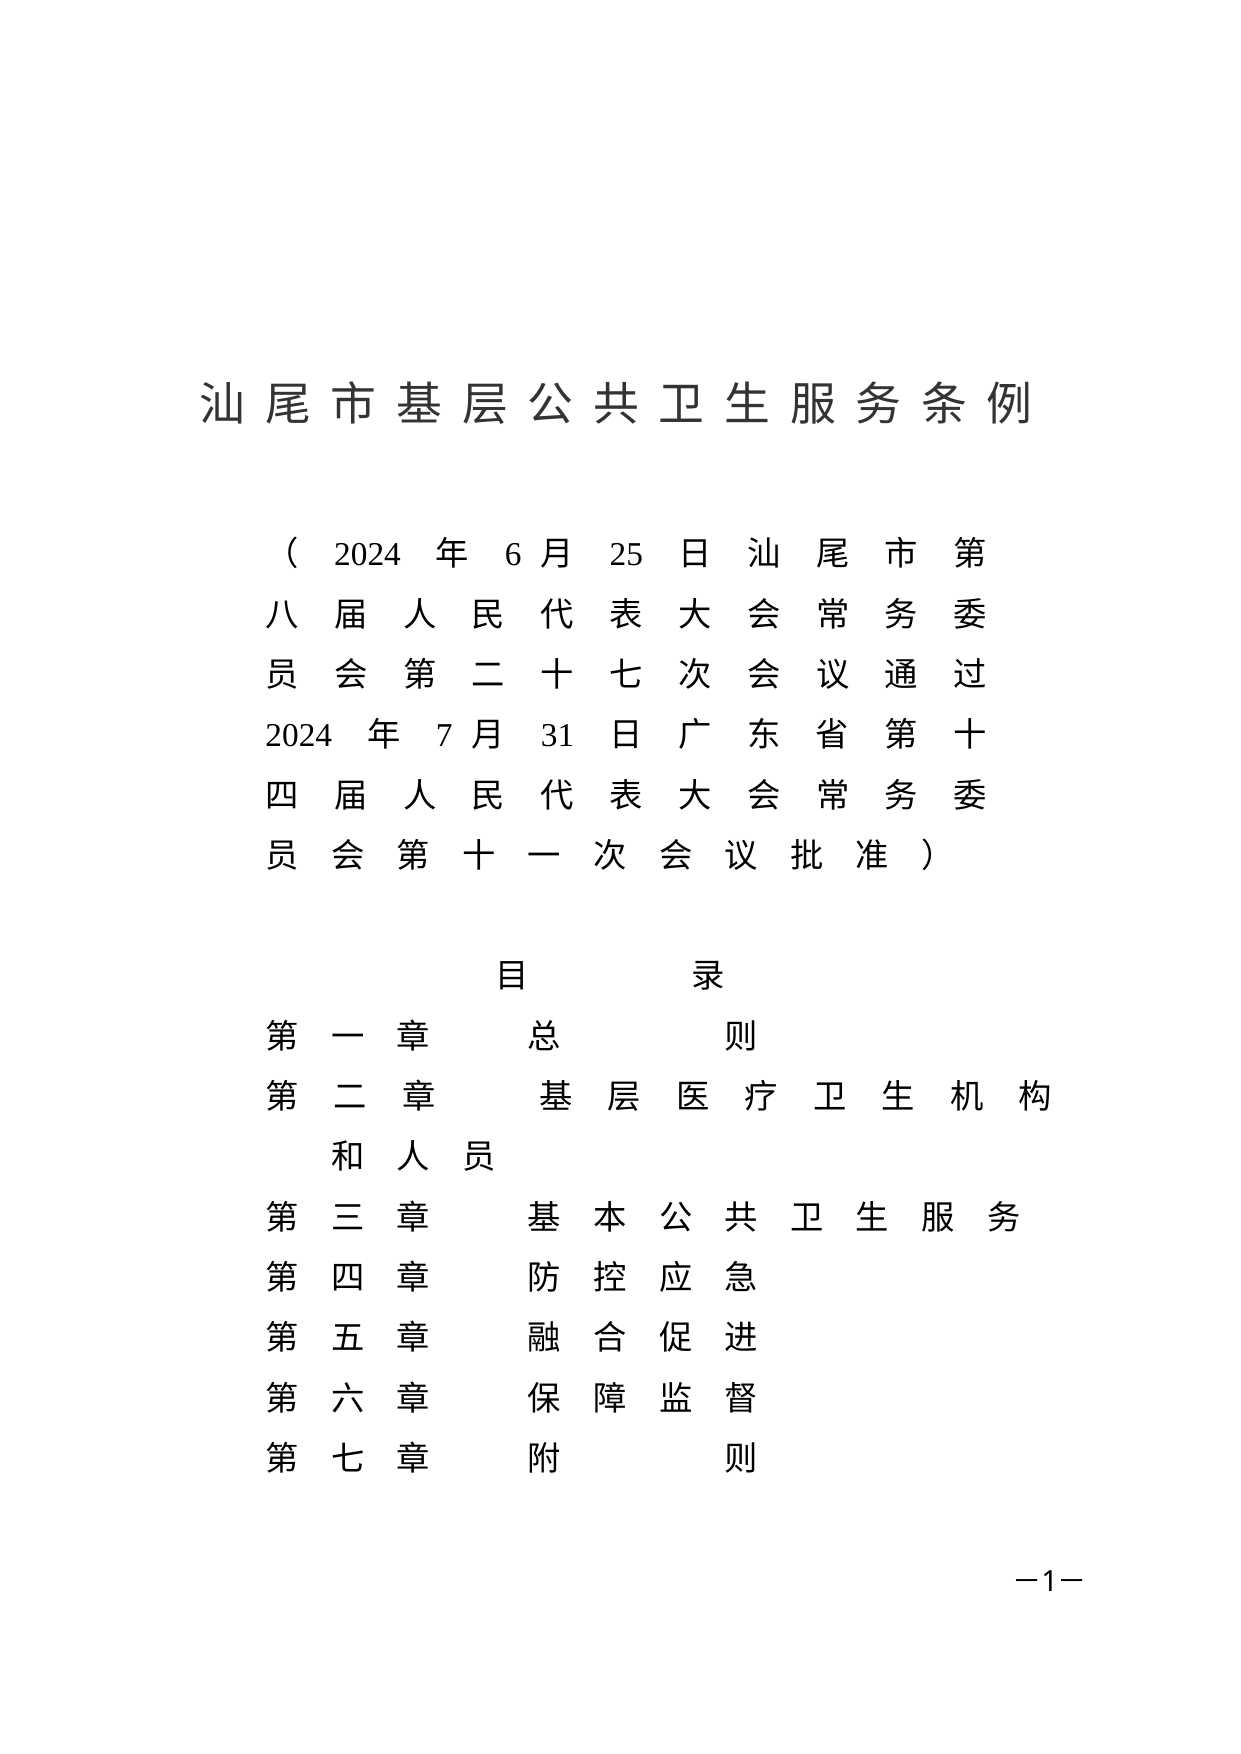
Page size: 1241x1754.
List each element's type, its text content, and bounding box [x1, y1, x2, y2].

text 汕尾市基层公共卫生服务条例 [167, 340, 1085, 461]
text 第四章 防控应急 [232, 1245, 1085, 1305]
text 目 录 [167, 943, 1085, 1003]
text 第六章 保障监督 [232, 1365, 1085, 1426]
text 第七章 附 则 [232, 1426, 1085, 1486]
text 第二章 基层医疗卫生机构和人员 [232, 1064, 1085, 1184]
text 第三章 基本公共卫生服务 [232, 1184, 1085, 1245]
text 第五章 融合促进 [232, 1305, 1085, 1365]
text 第一章 总 则 [232, 1003, 1085, 1064]
text （2024年6月25日汕尾市第八届人民代表大会常务委员会第二十七次会议通过 2024年7月31日广东省第十四届人民代表大会常务委员会第十一次会议批准） [232, 521, 1019, 883]
